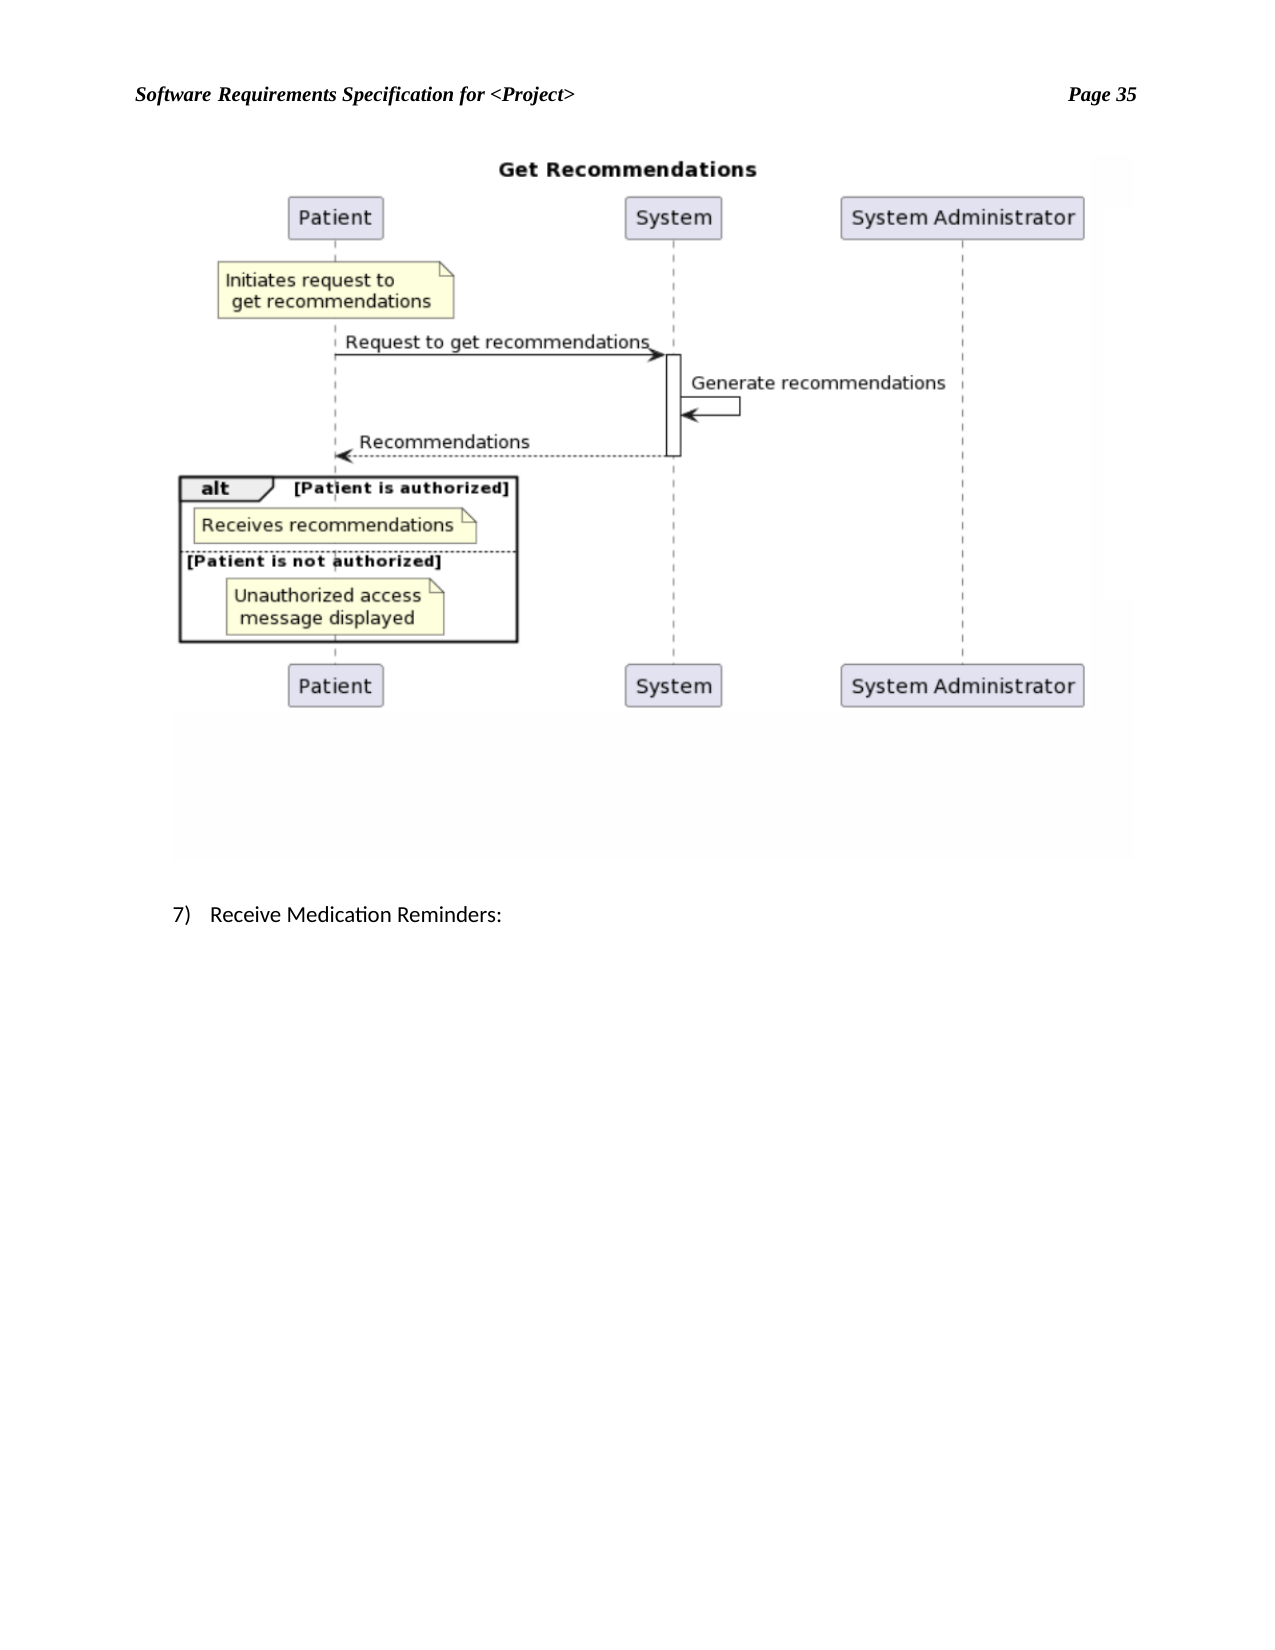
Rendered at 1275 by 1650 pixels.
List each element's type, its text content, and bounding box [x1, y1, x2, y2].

picture [171, 154, 1134, 861]
list Receive Medication Reminders: [172, 900, 1139, 928]
